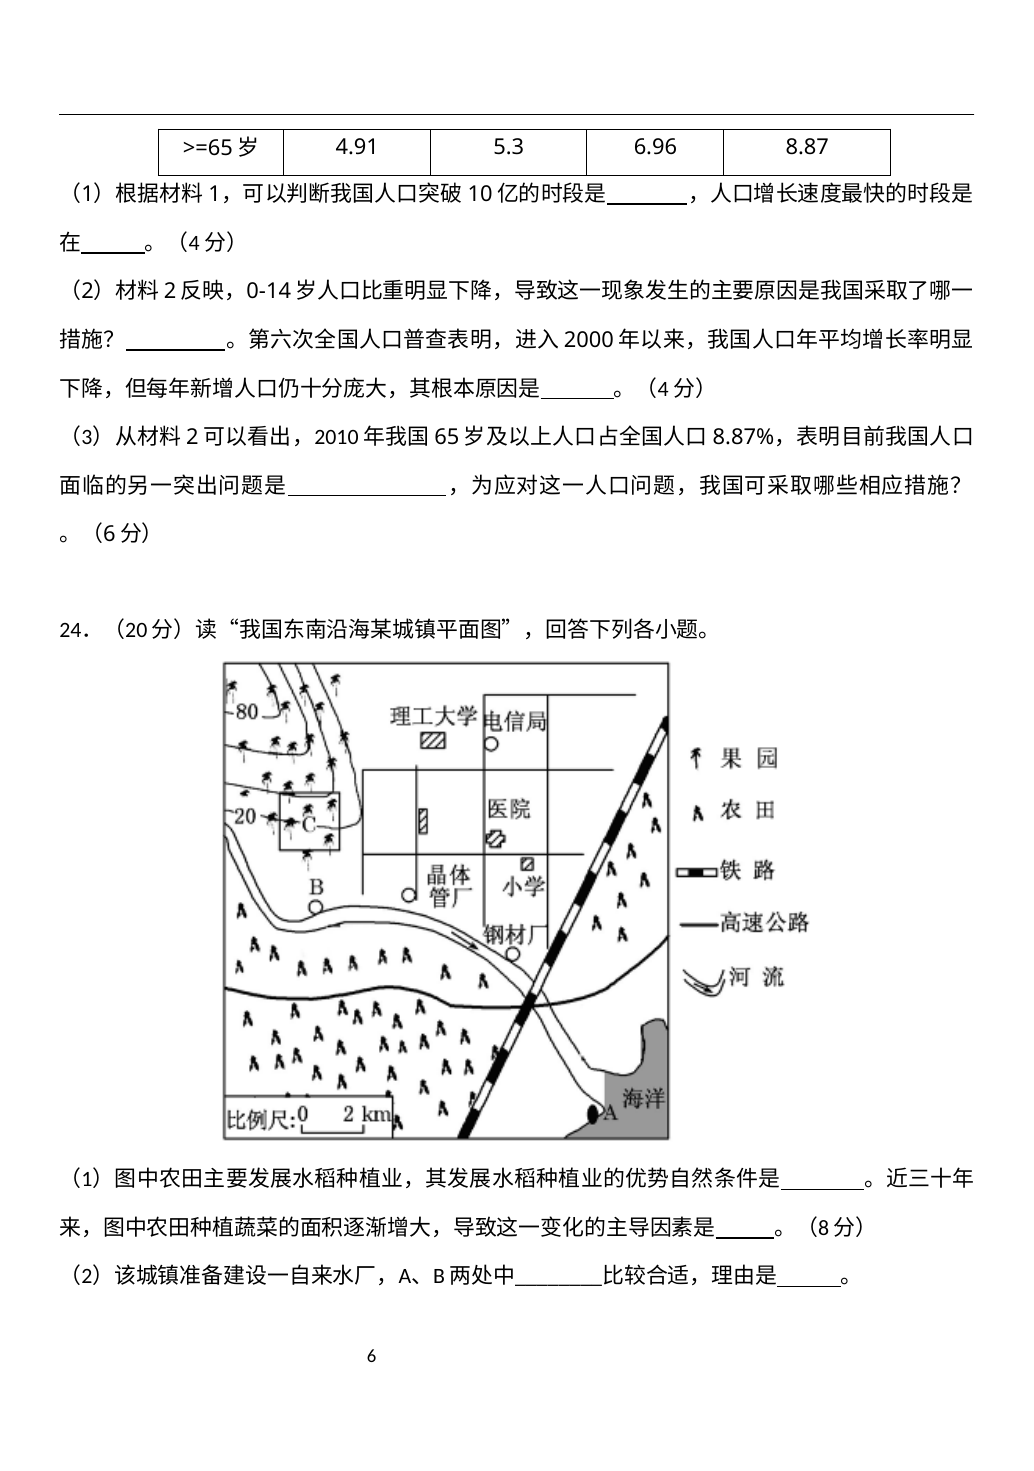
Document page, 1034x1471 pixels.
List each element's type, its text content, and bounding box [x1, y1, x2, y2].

text （1）图中农田主要发展水稻种植业，其发展水稻种植业的优势自然条件是 。近三十年来，图中农田种植蔬菜的面积逐渐增大，导致这一变化的主导因素是 。（8分） [59, 1161, 974, 1242]
picture [220, 660, 813, 1142]
text （1）根据材料1，可以判断我国人口突破10亿的时段是 ，人口增长速度最快的时段是在 。（4分） [59, 176, 974, 257]
table_cell 5.3 [431, 130, 586, 174]
text 24．（20分）读“我国东南沿海某城镇平面图”，回答下列各小题。 [59, 612, 974, 644]
text （2）材料2反映，0-14岁人口比重明显下降，导致这一现象发生的主要原因是我国采取了哪一措施？ 。第六次全国人口普查表明，进入2000年以来，我国人口年平均增长率明显下降，但每年新增人口仍十分庞大，其根本原因是 。（4分） [59, 273, 974, 403]
table_cell >=65岁 [159, 130, 283, 174]
table_cell 8.87 [724, 130, 890, 174]
table_cell 6.96 [587, 130, 723, 174]
table_cell 4.91 [284, 130, 430, 174]
text （3）从材料2可以看出，2010年我国65岁及以上人口占全国人口8.87%，表明目前我国人口面临的另一突出问题是 ，为应对这一人口问题，我国可采取哪些相应措施？ 。（6分） [59, 418, 974, 548]
text （2）该城镇准备建设一自来水厂，A、B两处中________比较合适，理由是 。 [59, 1258, 974, 1291]
